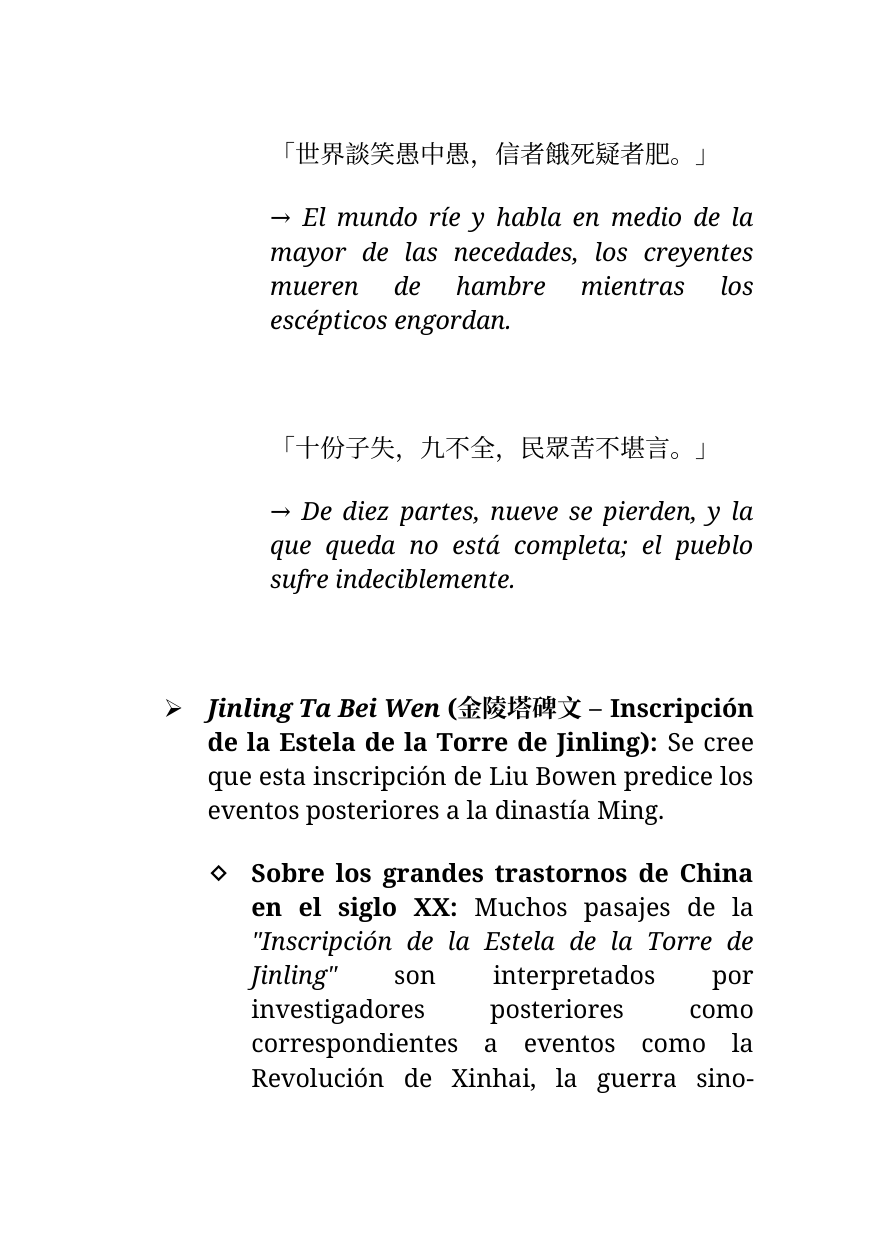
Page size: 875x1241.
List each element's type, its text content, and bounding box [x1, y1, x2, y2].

text → El mundo ríe y habla en medio de la mayor de las necedades, los creyentes mueren de hambre mientras los escépticos engordan. [270, 200, 754, 336]
text 「世界談笑愚中愚，信者餓死疑者肥。」 [270, 135, 754, 171]
text → De diez partes, nueve se pierden, y la que queda no está completa; el pueblo sufre indeciblemente. [270, 494, 754, 596]
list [207, 856, 754, 1094]
text 「十份子失，九不全，民眾苦不堪言。」 [270, 429, 754, 465]
list Jinling Ta Bei Wen (金陵塔碑文 – Inscripción de la Estela de la Torre de Jinling): Se cree que esta inscripción de Liu Bowen predice los eventos posteriores a la dinastía Ming. [164, 688, 754, 827]
